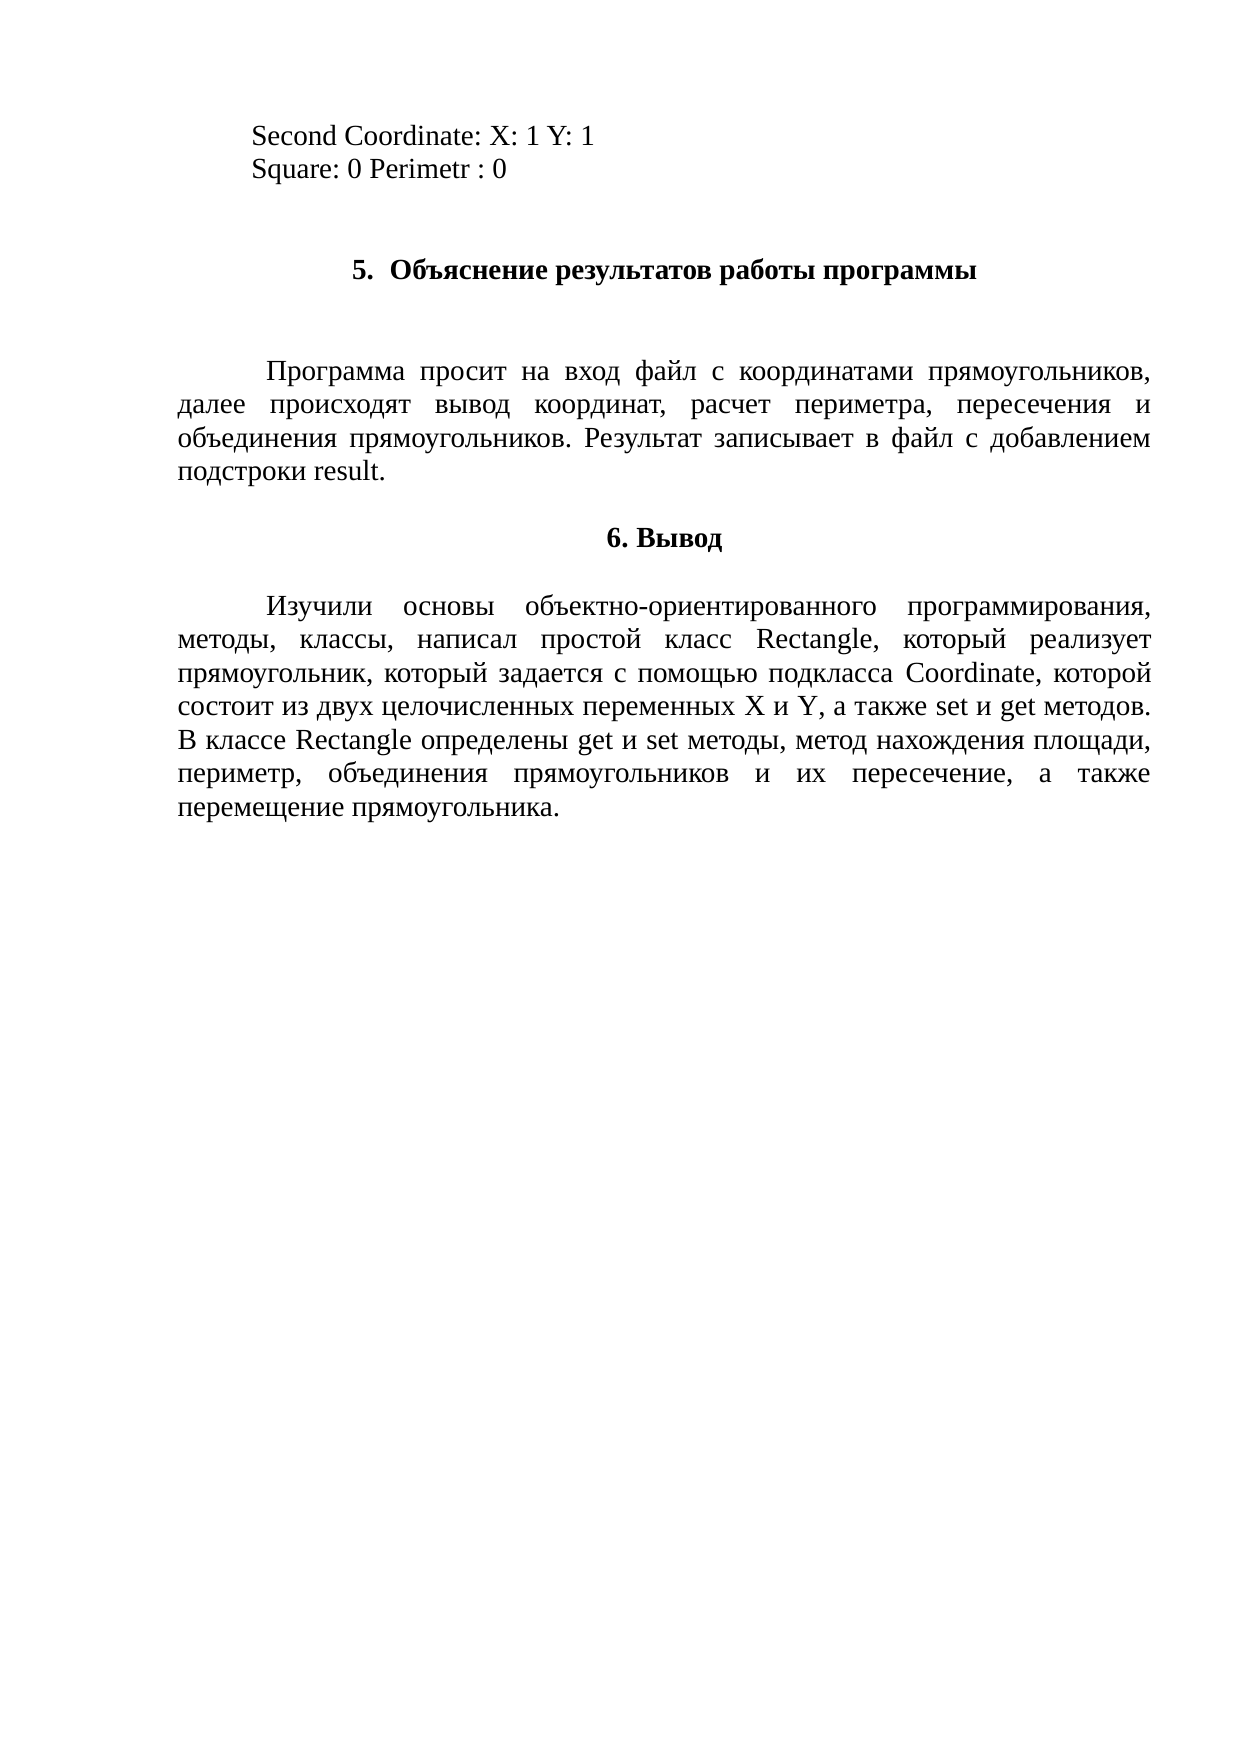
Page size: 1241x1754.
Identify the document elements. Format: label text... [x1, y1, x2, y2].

text Square: 0 Perimetr : 0 [177, 152, 1152, 185]
text Программа просит на вход файл с координатами прямоугольников, далее происходят вывод координат, расчет периметра, пересечения и объединения прямоугольников. Результат записывает в файл с добавлением подстроки result. [177, 353, 1152, 487]
list Вывод [177, 521, 1152, 554]
list Объяснение результатов работы программы [177, 252, 1152, 286]
text Second Coordinate: X: 1 Y: 1 [177, 118, 1152, 152]
text Изучили основы объектно-ориентированного программирования, методы, классы, написал простой класс Rectangle, который реализует прямоугольник, который задается с помощью подкласса Coordinate, которой состоит из двух целочисленных переменных X и Y, а также set и get методов. В классе Rectangle определены get и set методы, метод нахождения площади, периметр, объединения прямоугольников и их пересечение, а также перемещение прямоугольника. [177, 588, 1152, 822]
